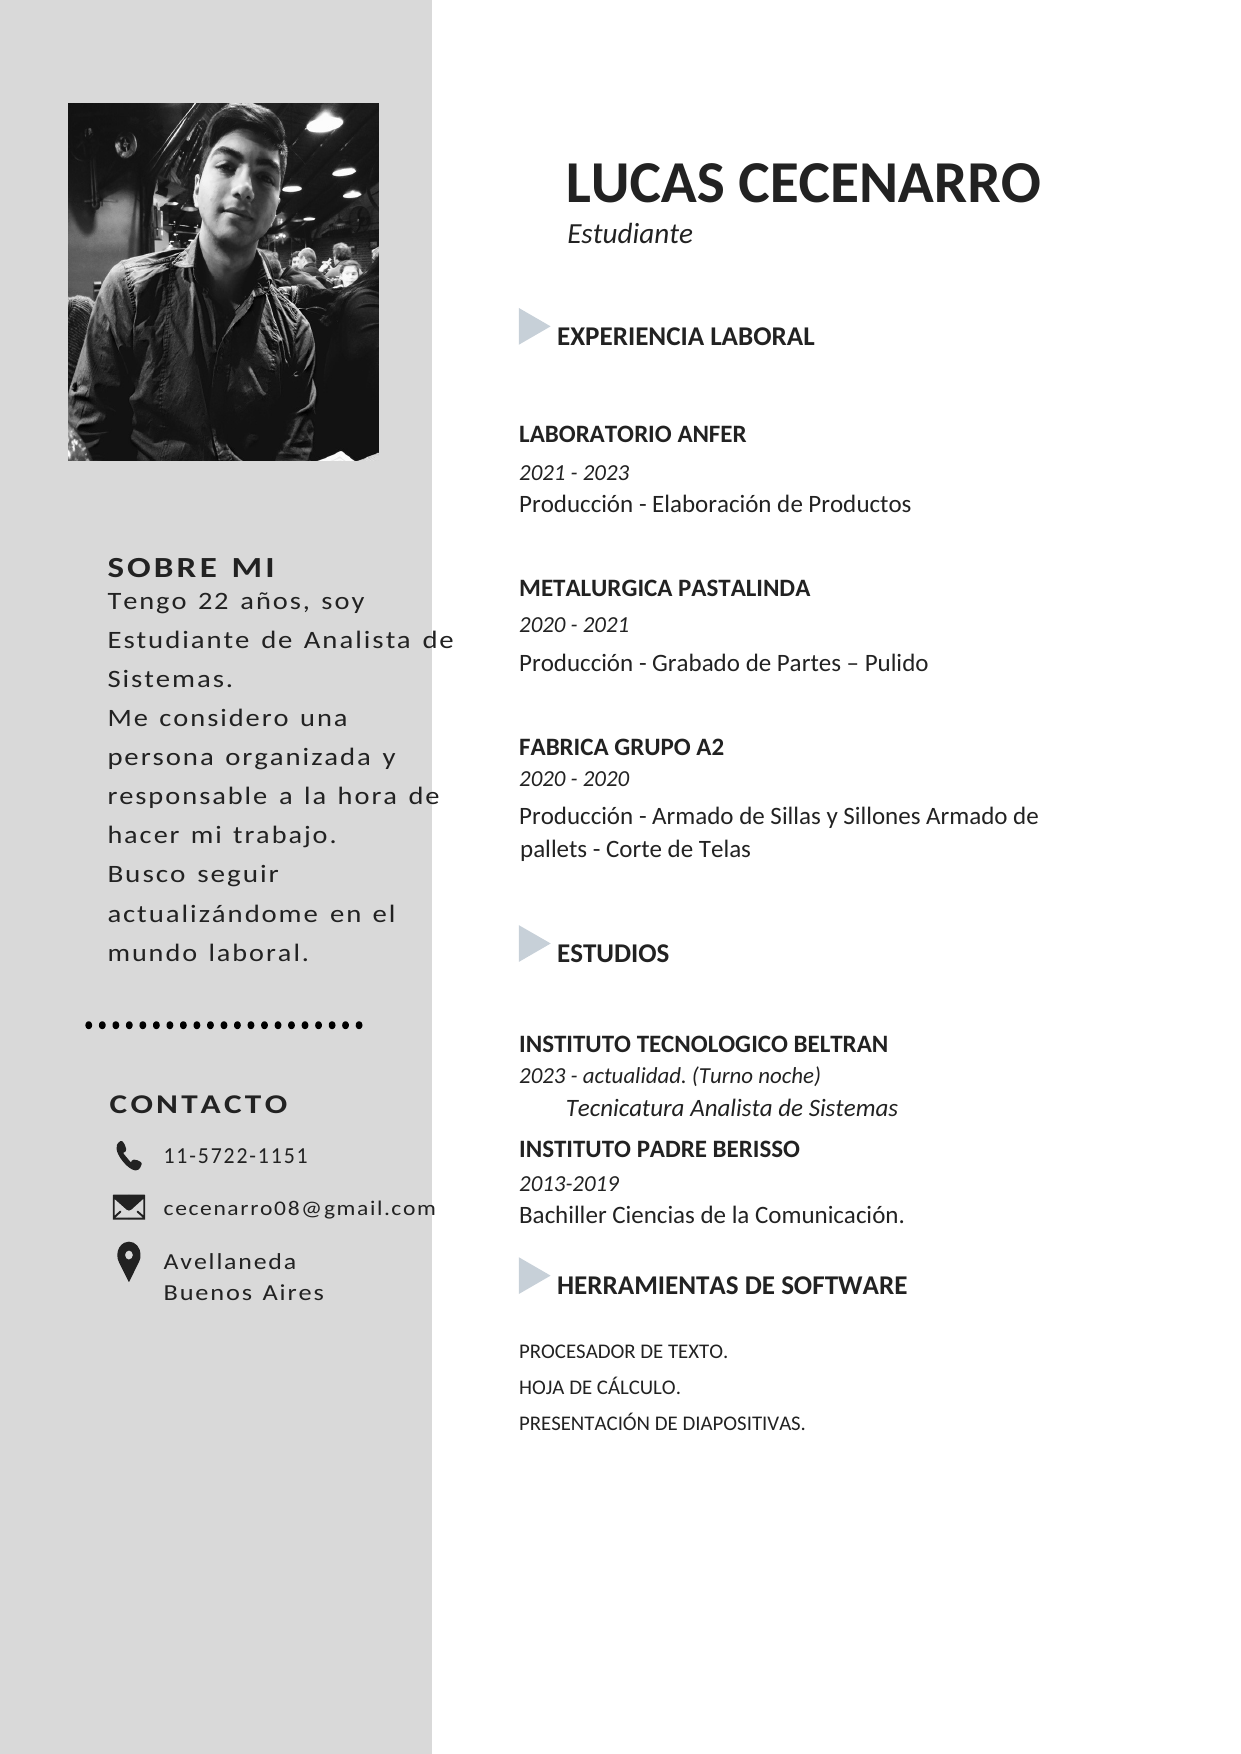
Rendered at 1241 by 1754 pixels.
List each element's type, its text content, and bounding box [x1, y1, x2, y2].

text 2020 - 2021 [432, 610, 1104, 638]
text Producción - Grabado de Partes – Pulido [432, 647, 1104, 677]
text INSTITUTO TECNOLOGICO BELTRAN [432, 1029, 1104, 1059]
subtitle EXPERIENCIA LABORAL [432, 308, 1104, 398]
text 2021 - 2023 [432, 458, 1104, 486]
picture [68, 103, 379, 461]
text 2020 - 2020 [432, 764, 1104, 792]
text Producción - Elaboración de Productos [432, 488, 1104, 519]
text METALURGICA PASTALINDA [432, 572, 1104, 603]
subtitle ESTUDIOS [432, 925, 1104, 1020]
text INSTITUTO PADRE BERISSO [432, 1133, 1104, 1164]
text Bachiller Ciencias de la Comunicación. [432, 1199, 1104, 1230]
text Tecnicatura Analista de Sistemas [566, 1092, 1104, 1123]
text Producción - Armado de Sillas y Sillones Armado de pallets - Corte de Telas [432, 800, 1104, 863]
text Estudiante [567, 215, 1104, 251]
subtitle HERRAMIENTAS DE SOFTWARE [432, 1257, 1098, 1317]
text HOJA DE CÁLCULO. [432, 1374, 1104, 1399]
text FABRICA GRUPO A2 [432, 731, 1104, 762]
text LUCAS CECENARRO [566, 150, 1104, 215]
text 2023 - actualidad. (Turno noche) [432, 1062, 1104, 1089]
text PRESENTACIÓN DE DIAPOSITIVAS. [432, 1410, 1104, 1436]
text 2013-2019 [432, 1169, 1104, 1197]
text LABORATORIO ANFER [432, 418, 1104, 448]
text PROCESADOR DE TEXTO. [432, 1338, 1104, 1363]
